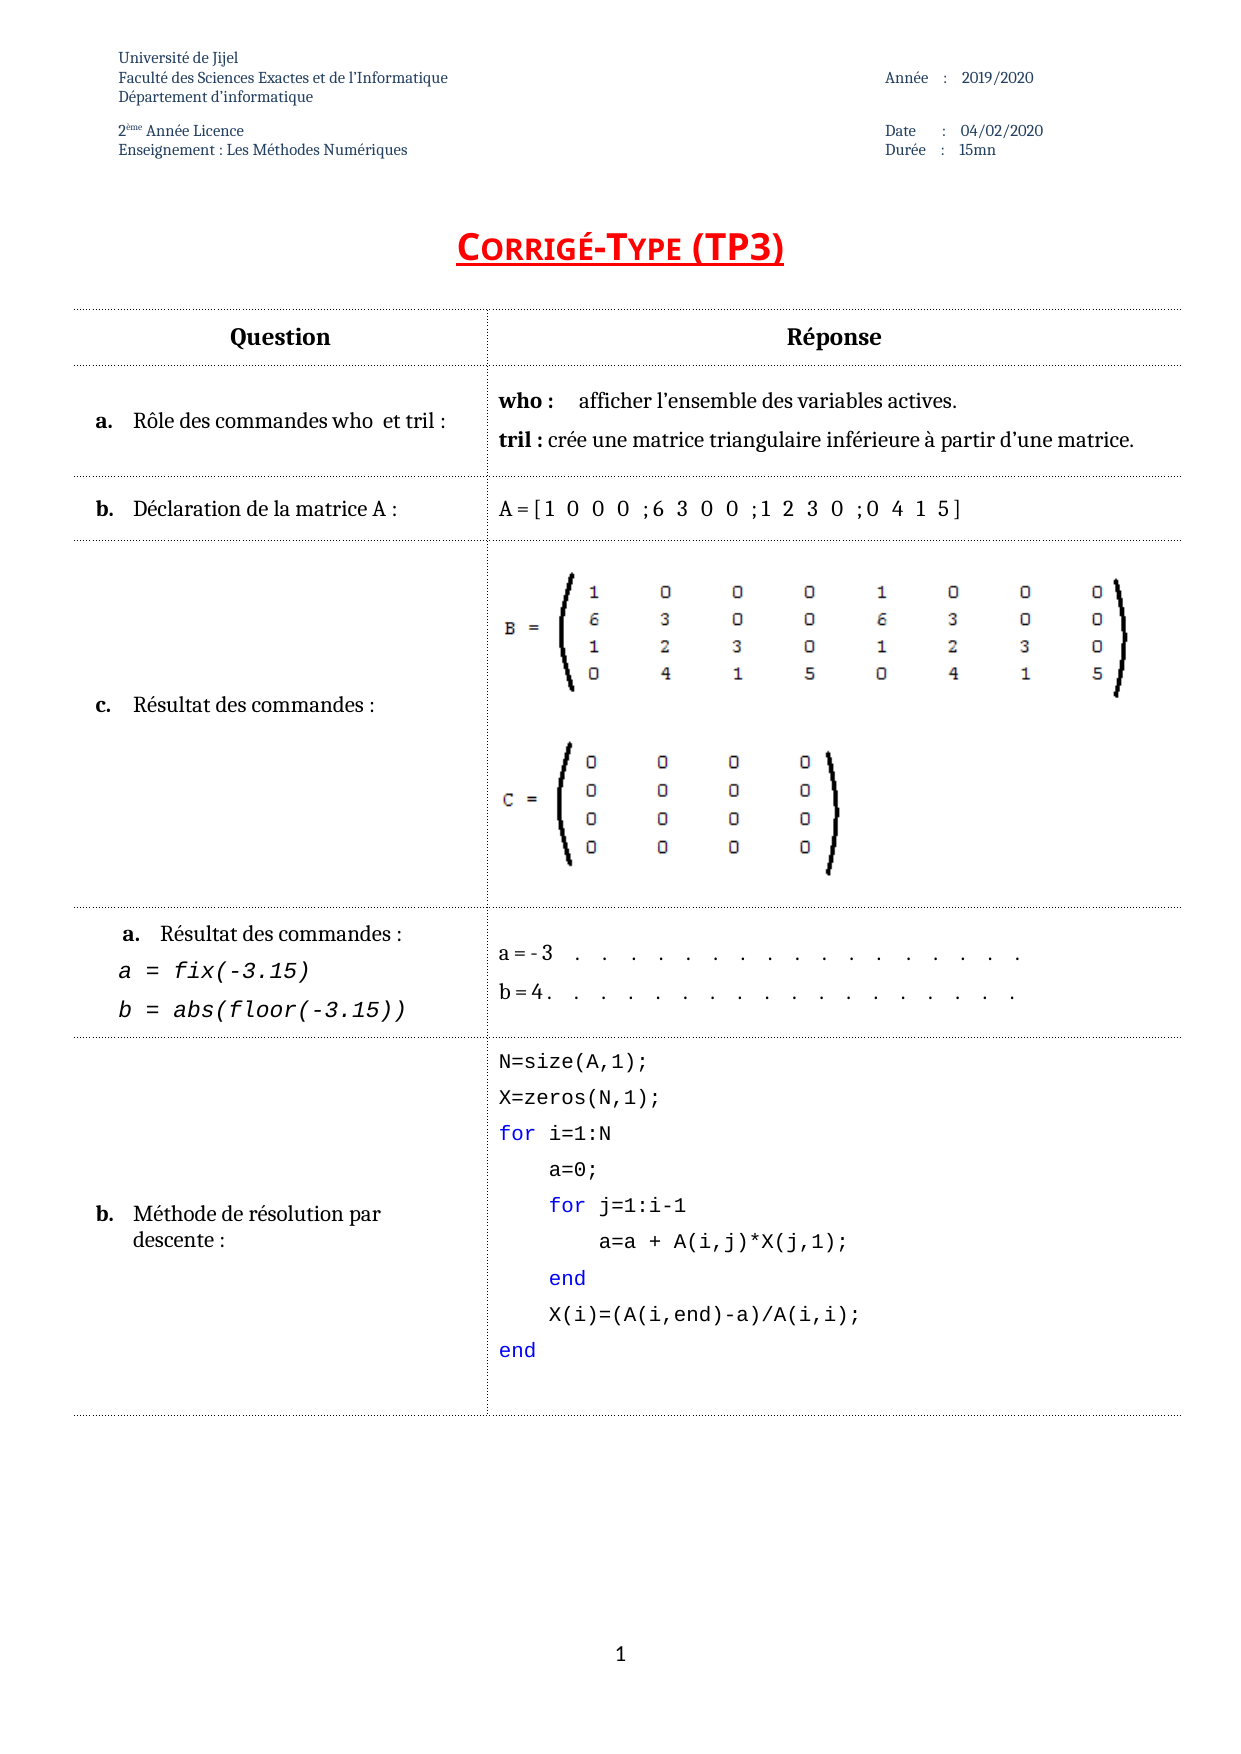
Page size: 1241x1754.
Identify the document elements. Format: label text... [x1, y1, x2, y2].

text Corrigé-Type (TP3) [118, 220, 1122, 271]
table_cell Déclaration de la matrice A : [74, 476, 487, 540]
table_cell Résultat des commandes : [74, 540, 487, 907]
table_cell Méthode de résolution par descente : [74, 1037, 487, 1415]
table_cell who : afficher l’ensemble des variables actives. tril : crée une matrice triangulaire inférieure à partir d’une matrice. [487, 365, 1181, 476]
picture [498, 735, 844, 882]
table_cell N=size(A,1); X=zeros(N,1); for i=1:N a=0; for j=1:i-1 a=a + A(i,j)*X(j,1); end X(i)=(A(i,end)-a)/A(i,i); end [487, 1037, 1181, 1415]
table_cell [487, 540, 1181, 907]
table_cell Résultat des commandes : a = fix(-3.15) b = abs(floor(-3.15)) [74, 907, 487, 1037]
table_cell a=-3 . . . . . . . . . . . . . . . . . b=4. . . . . . . . . . . . . . . . . . [487, 907, 1181, 1037]
picture [498, 553, 1138, 710]
table_header Réponse [487, 309, 1181, 364]
table_cell A=[1 0 0 0 ;6 3 0 0 ;1 2 3 0 ;0 4 1 5] [487, 476, 1181, 540]
table_header Question [74, 309, 487, 364]
table_cell Rôle des commandes who et tril : [74, 365, 487, 476]
